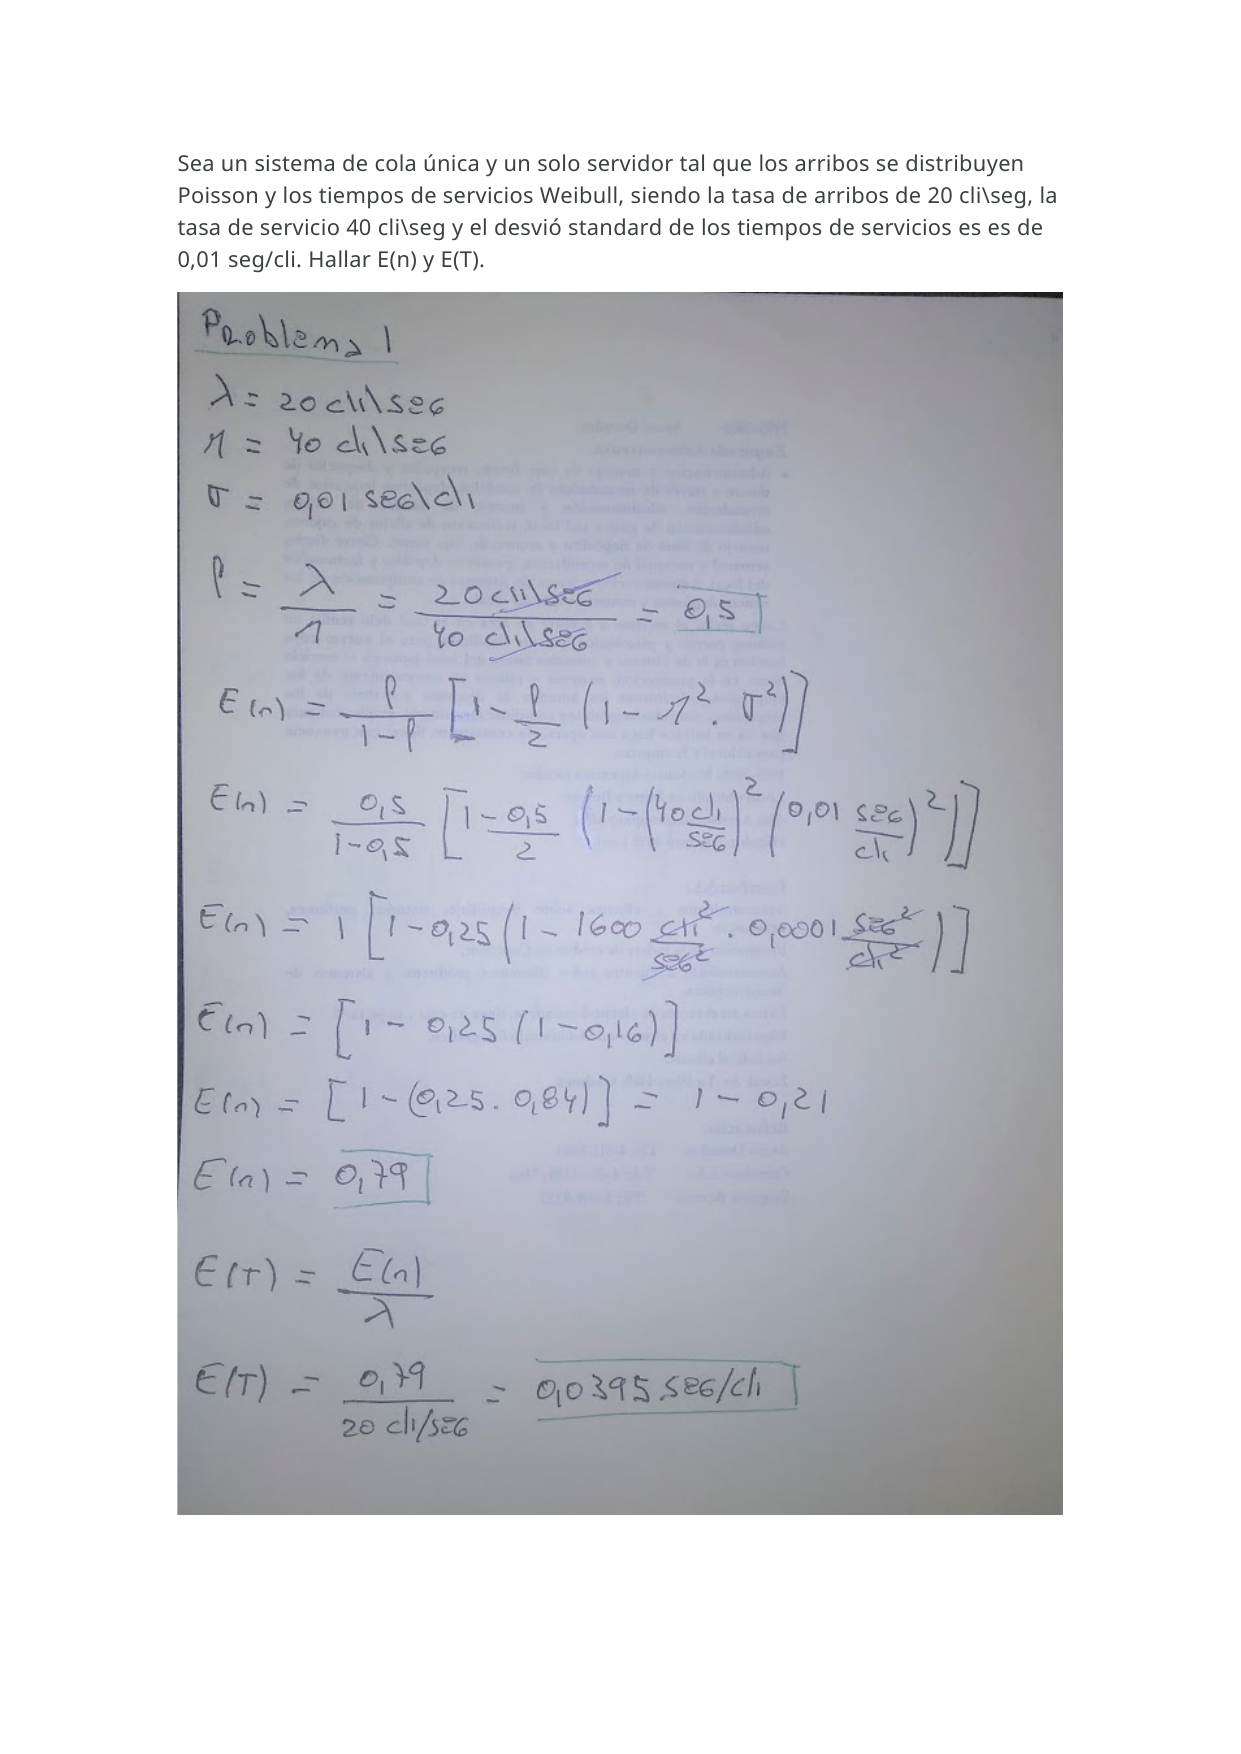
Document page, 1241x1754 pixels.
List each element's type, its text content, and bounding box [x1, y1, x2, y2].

text Sea un sistema de cola única y un solo servidor tal que los arribos se distribuyen Poisson y los tiempos de servicios Weibull, siendo la tasa de arribos de 20 cli\seg, la tasa de servicio 40 cli\seg y el desvió standard de los tiempos de servicios es es de 0,01 seg/cli. Hallar E(n) y E(T). [177, 148, 1063, 274]
picture [177, 292, 1063, 1515]
